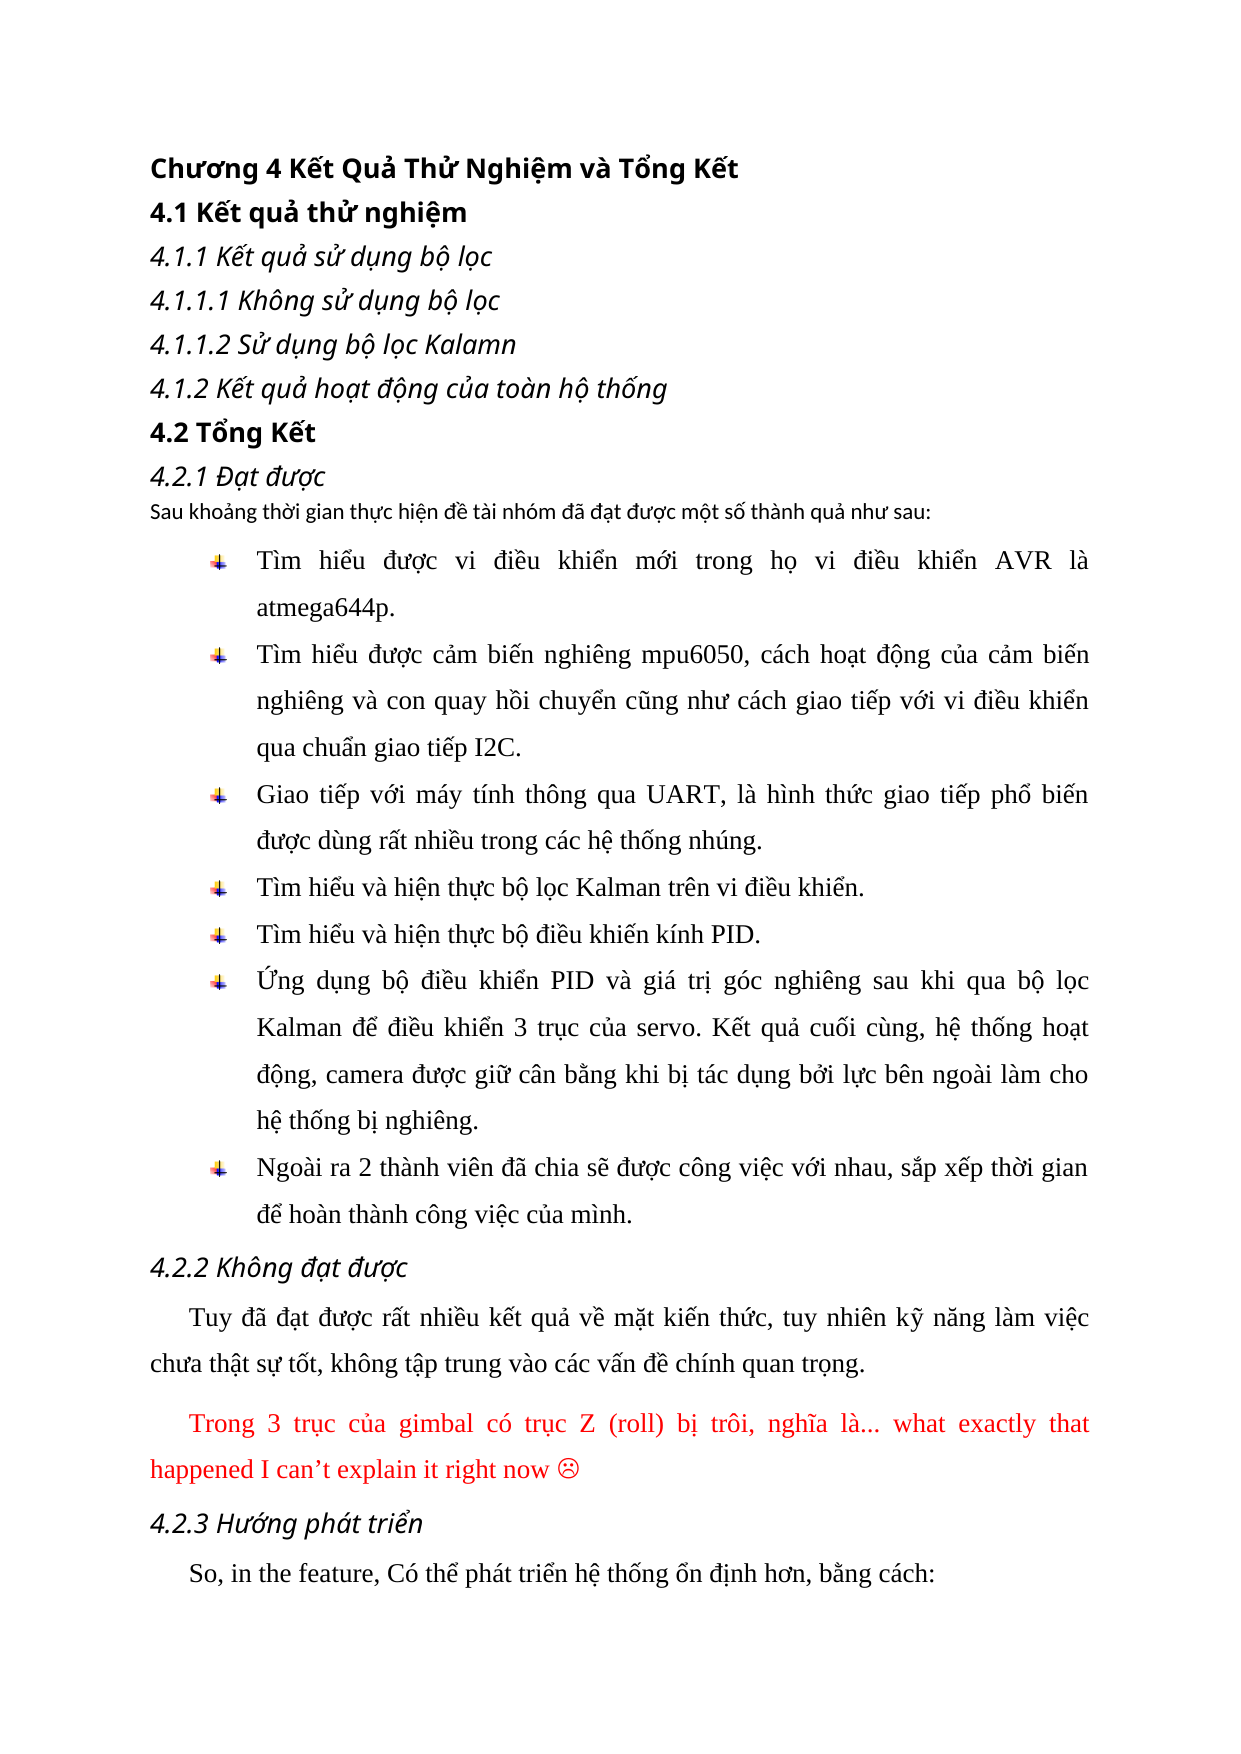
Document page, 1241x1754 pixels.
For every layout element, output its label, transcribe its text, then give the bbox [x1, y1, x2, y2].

subtitle 4.2 Tổng Kết [150, 414, 1090, 451]
picture [210, 926, 227, 944]
picture [210, 1159, 227, 1177]
subtitle Chương 4 Kết Quả Thử Nghiệm và Tổng Kết [150, 150, 1090, 187]
picture [210, 553, 227, 570]
subtitle 4.2.3 Hướng phát triển [150, 1504, 1090, 1541]
text Tìm hiểu và hiện thực bộ điều khiến kính PID. [209, 918, 1090, 949]
picture [210, 646, 227, 664]
subtitle 4.1.1.2 Sử dụng bộ lọc Kalamn [150, 326, 1090, 363]
text Ứng dụng bộ điều khiển PID và giá trị góc nghiêng sau khi qua bộ lọc Kalman để điều khiển 3 trục của servo. Kết quả cuối cùng, hệ thống hoạt động, camera được giữ cân bằng khi bị tác dụng bởi lực bên ngoài làm cho hệ thống bị nghiêng. [209, 964, 1090, 1136]
text Sau khoảng thời gian thực hiện đề tài nhóm đã đạt được một số thành quả như sau: [150, 497, 1090, 526]
text Trong 3 trục của gimbal có trục Z (roll) bị trôi, nghĩa là... what exactly that happened I can’t explain it right now [150, 1407, 1090, 1484]
picture [210, 879, 227, 897]
subtitle 4.2.2 Không đạt được [150, 1248, 1090, 1285]
text Giao tiếp với máy tính thông qua UART, là hình thức giao tiếp phổ biến được dùng rất nhiều trong các hệ thống nhúng. [209, 778, 1090, 856]
text Tìm hiểu được cảm biến nghiêng mpu6050, cách hoạt động của cảm biến nghiêng và con quay hồi chuyển cũng như cách giao tiếp với vi điều khiển qua chuẩn giao tiếp I2C. [209, 638, 1090, 762]
text Tìm hiểu được vi điều khiển mới trong họ vi điều khiển AVR là atmega644p. [209, 544, 1090, 622]
subtitle 4.1.1.1 Không sử dụng bộ lọc [150, 282, 1090, 319]
subtitle 4.1.1 Kết quả sử dụng bộ lọc [150, 238, 1090, 275]
subtitle 4.1 Kết quả thử nghiệm [150, 194, 1090, 231]
subtitle 4.1.2 Kết quả hoạt động của toàn hộ thống [150, 370, 1090, 407]
text Ngoài ra 2 thành viên đã chia sẽ được công việc với nhau, sắp xếp thời gian để hoàn thành công việc của mình. [209, 1151, 1090, 1229]
text So, in the feature, Có thể phát triển hệ thống ổn định hơn, bằng cách: [150, 1557, 1090, 1588]
picture [210, 973, 227, 990]
text Tuy đã đạt được rất nhiều kết quả về mặt kiến thức, tuy nhiên kỹ năng làm việc chưa thật sự tốt, không tập trung vào các vấn đề chính quan trọng. [150, 1301, 1090, 1379]
picture [210, 786, 227, 804]
text Tìm hiểu và hiện thực bộ lọc Kalman trên vi điều khiển. [209, 871, 1090, 902]
subtitle 4.2.1 Đạt được [150, 458, 1090, 494]
